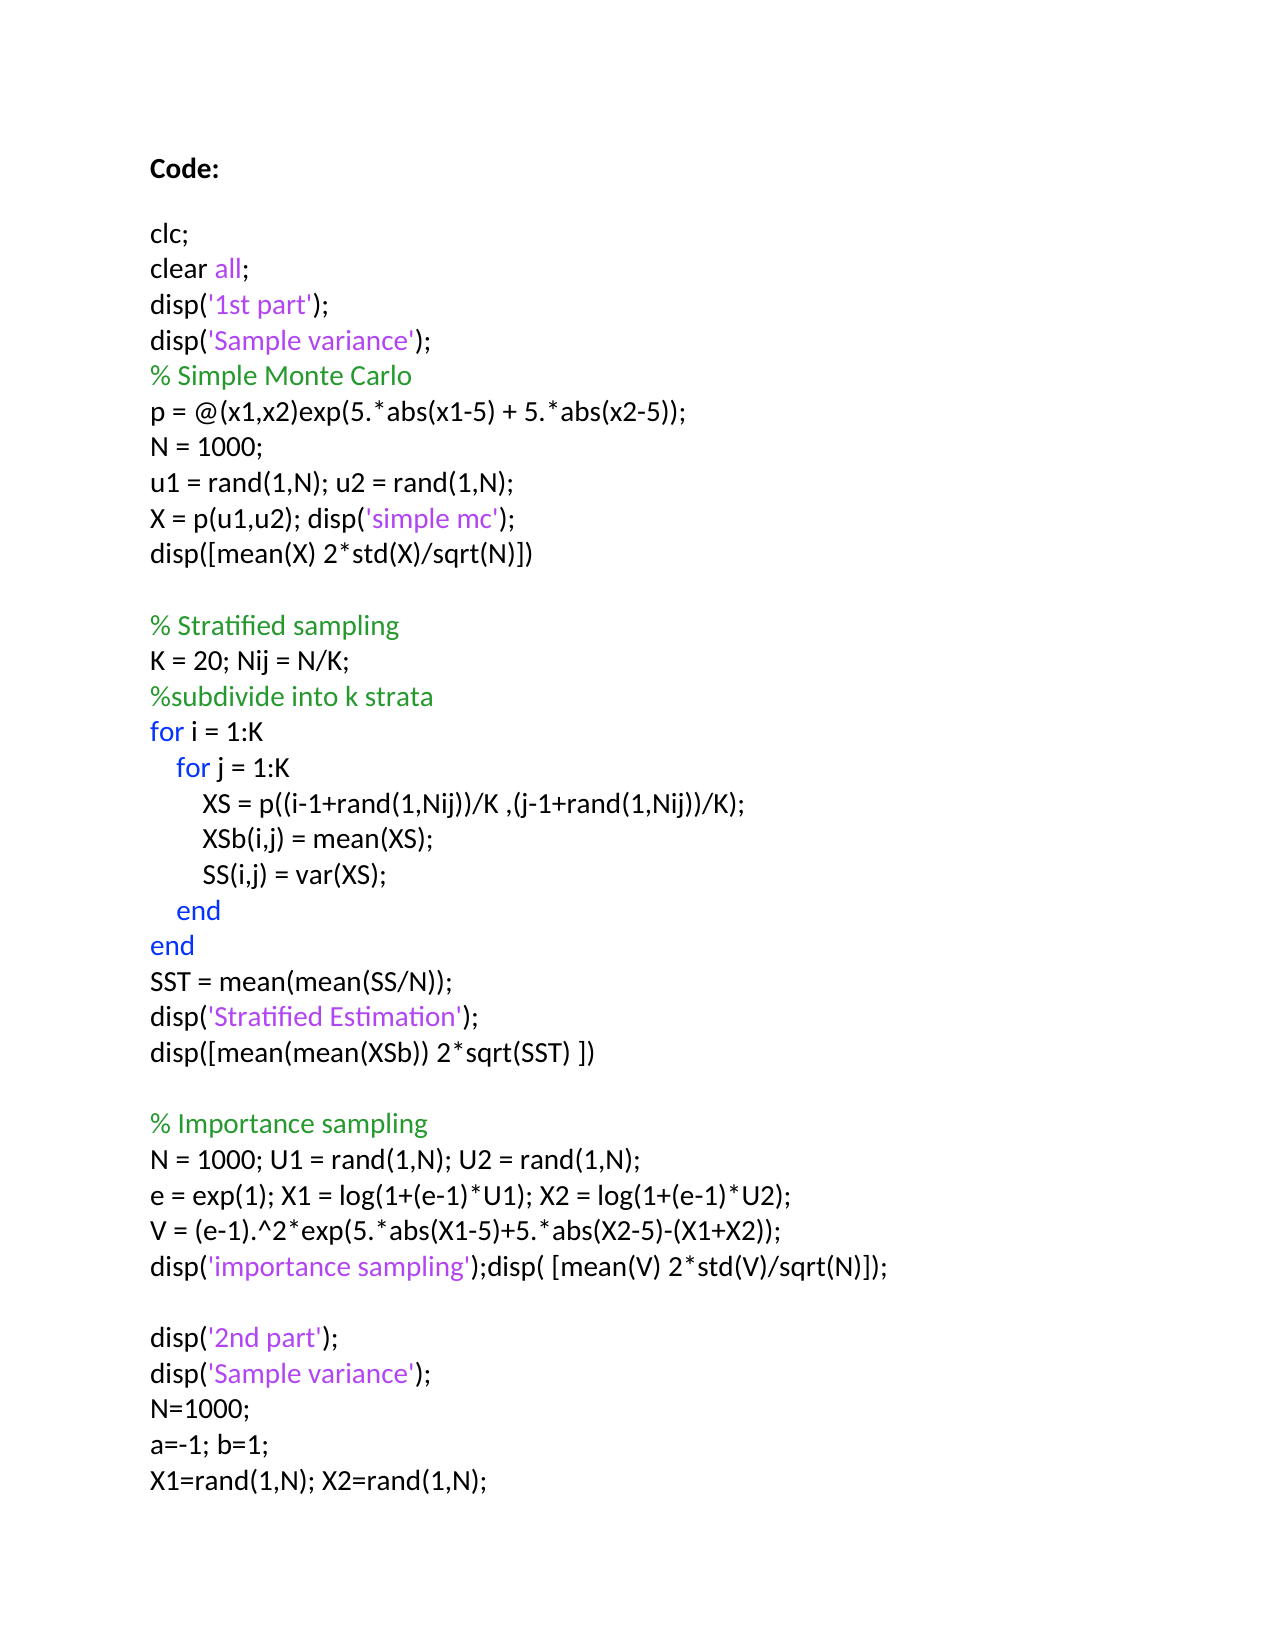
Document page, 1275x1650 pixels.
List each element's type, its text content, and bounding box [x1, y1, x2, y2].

text XS = p((i-1+rand(1,Nij))/K ,(j-1+rand(1,Nij))/K); [150, 785, 1125, 820]
text clc; [150, 215, 1125, 250]
text V = (e-1).^2*exp(5.*abs(X1-5)+5.*abs(X2-5)-(X1+X2)); [150, 1212, 1125, 1248]
text clear all; [150, 250, 1125, 286]
text SST = mean(mean(SS/N)); [150, 963, 1125, 998]
text SS(i,j) = var(XS); [150, 856, 1125, 892]
text Code: [150, 150, 1125, 186]
text N = 1000; U1 = rand(1,N); U2 = rand(1,N); [150, 1141, 1125, 1177]
text X = p(u1,u2); disp('simple mc'); [150, 500, 1125, 535]
text N = 1000; [150, 428, 1125, 464]
text disp('importance sampling');disp( [mean(V) 2*std(V)/sqrt(N)]); [150, 1248, 1125, 1283]
text p = @(x1,x2)exp(5.*abs(x1-5) + 5.*abs(x2-5)); [150, 393, 1125, 428]
text disp('Sample variance'); [150, 1355, 1125, 1390]
text for j = 1:K [150, 749, 1125, 785]
text end [150, 892, 1125, 927]
text a=-1; b=1; [150, 1426, 1125, 1462]
text K = 20; Nij = N/K; [150, 642, 1125, 678]
text disp([mean(X) 2*std(X)/sqrt(N)]) [150, 535, 1125, 571]
text X1=rand(1,N); X2=rand(1,N); [150, 1462, 1125, 1497]
text % Stratified sampling [150, 607, 1125, 642]
text N=1000; [150, 1390, 1125, 1426]
text %subdivide into k strata [150, 678, 1125, 713]
text % Importance sampling [150, 1105, 1125, 1141]
text disp('2nd part'); [150, 1319, 1125, 1355]
text % Simple Monte Carlo [150, 357, 1125, 393]
text disp('Sample variance'); [150, 322, 1125, 357]
text for i = 1:K [150, 713, 1125, 749]
text XSb(i,j) = mean(XS); [150, 820, 1125, 856]
text end [150, 927, 1125, 963]
text u1 = rand(1,N); u2 = rand(1,N); [150, 464, 1125, 500]
text e = exp(1); X1 = log(1+(e-1)*U1); X2 = log(1+(e-1)*U2); [150, 1177, 1125, 1212]
text disp([mean(mean(XSb)) 2*sqrt(SST) ]) [150, 1034, 1125, 1070]
text disp('1st part'); [150, 286, 1125, 322]
text disp('Stratified Estimation'); [150, 998, 1125, 1034]
